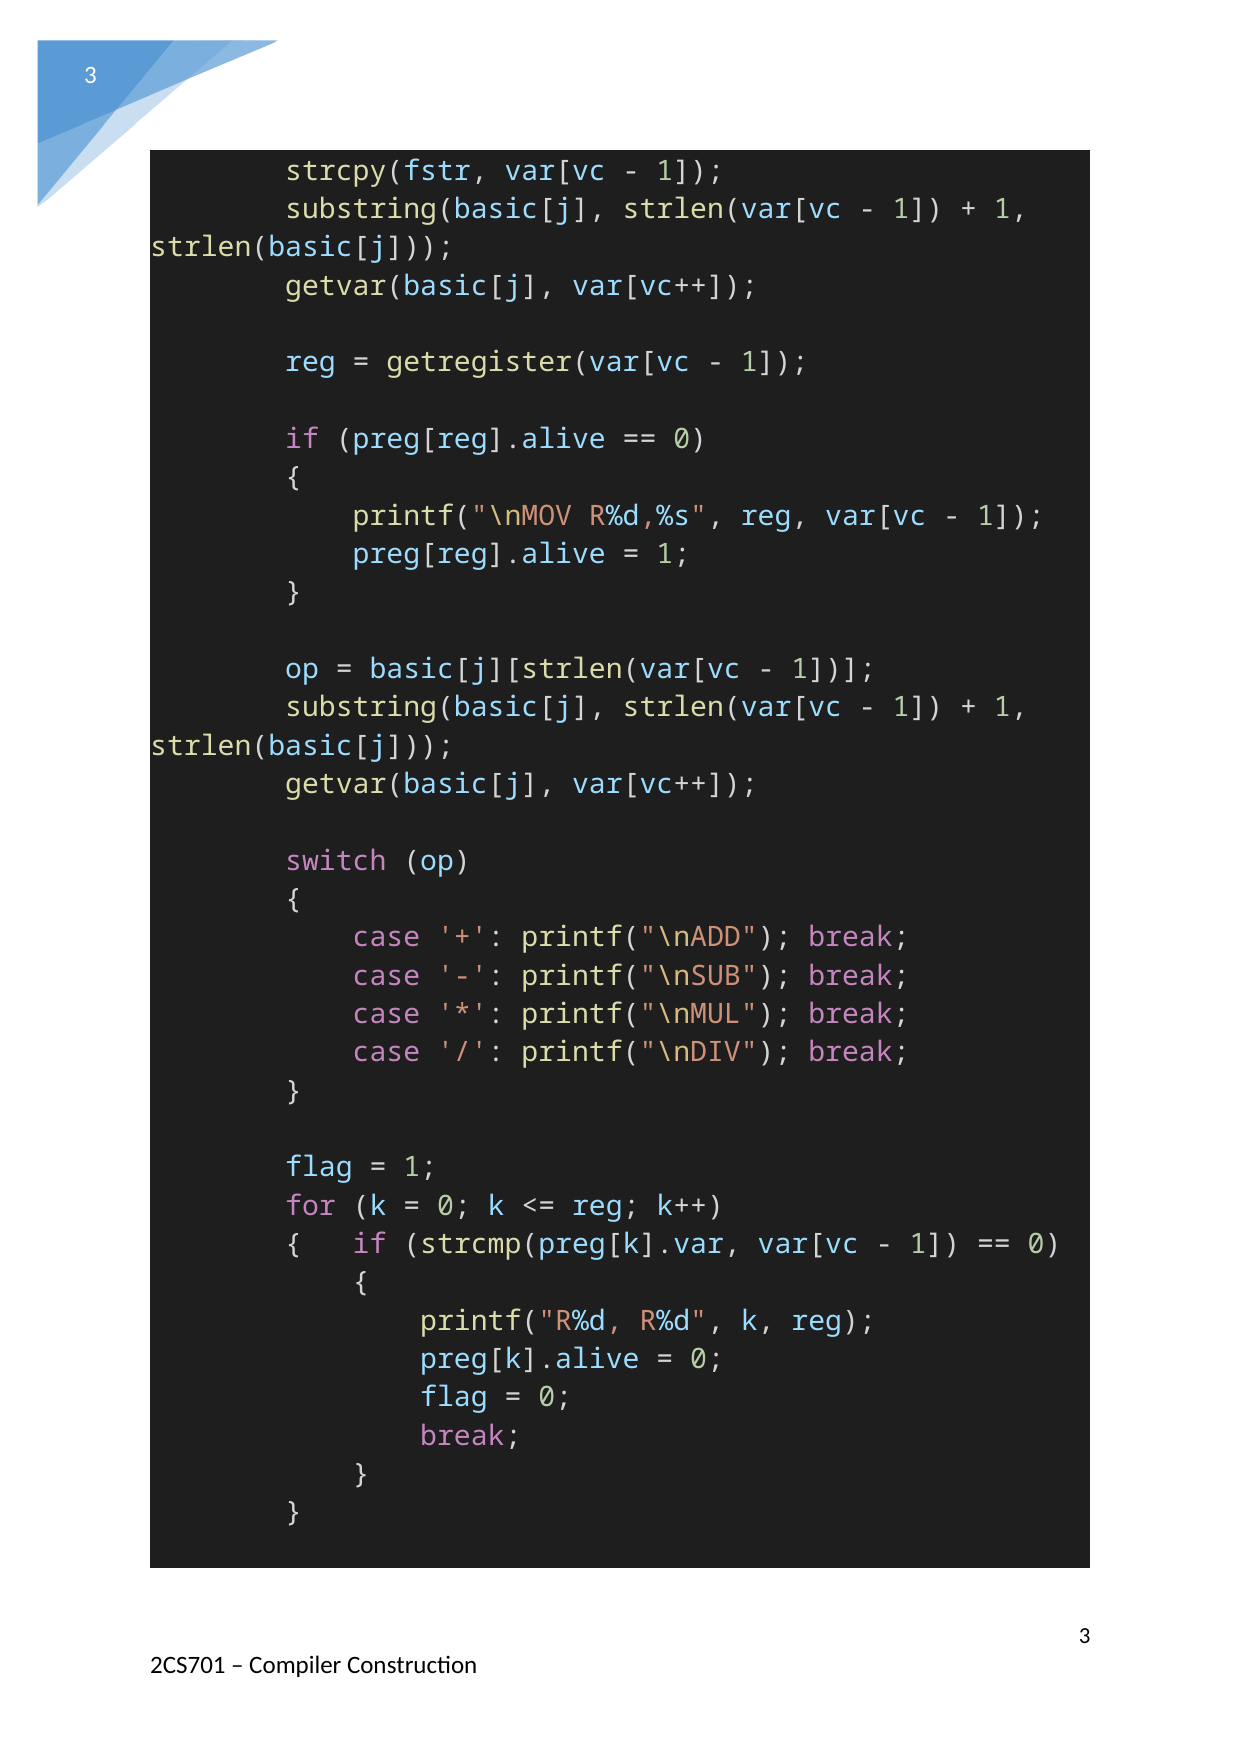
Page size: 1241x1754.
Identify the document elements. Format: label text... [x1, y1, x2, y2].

text case '+': printf("\nADD"); break; [150, 917, 1090, 955]
text for (k = 0; k <= reg; k++) [150, 1185, 1090, 1223]
text printf("R%d, R%d", k, reg); [150, 1300, 1090, 1338]
text getvar(basic[j], var[vc++]); [150, 763, 1090, 802]
text } [150, 1453, 1090, 1492]
text } [150, 1070, 1090, 1108]
text op = basic[j][strlen(var[vc - 1])]; [150, 648, 1090, 687]
text switch (op) [150, 840, 1090, 878]
text } [150, 572, 1090, 610]
picture [37, 40, 279, 209]
text preg[k].alive = 0; [150, 1338, 1090, 1377]
text { [150, 1262, 1090, 1300]
text break; [150, 1415, 1090, 1453]
text case '/': printf("\nDIV"); break; [150, 1032, 1090, 1070]
text { [150, 457, 1090, 495]
text { [150, 878, 1090, 917]
text substring(basic[j], strlen(var[vc - 1]) + 1, strlen(basic[j])); [150, 687, 1090, 763]
text printf("\nMOV R%d,%s", reg, var[vc - 1]); [150, 495, 1090, 533]
text flag = 1; [150, 1147, 1090, 1185]
text preg[reg].alive = 1; [150, 533, 1090, 572]
text { if (strcmp(preg[k].var, var[vc - 1]) == 0) [150, 1223, 1090, 1262]
text if (preg[reg].alive == 0) [150, 418, 1090, 457]
text getvar(basic[j], var[vc++]); [150, 265, 1090, 303]
text strcpy(fstr, var[vc - 1]); [150, 150, 1090, 188]
text flag = 0; [150, 1377, 1090, 1415]
text reg = getregister(var[vc - 1]); [150, 342, 1090, 380]
text } [150, 1492, 1090, 1530]
text substring(basic[j], strlen(var[vc - 1]) + 1, strlen(basic[j])); [150, 188, 1090, 265]
text case '-': printf("\nSUB"); break; [150, 955, 1090, 993]
text case '*': printf("\nMUL"); break; [150, 993, 1090, 1032]
